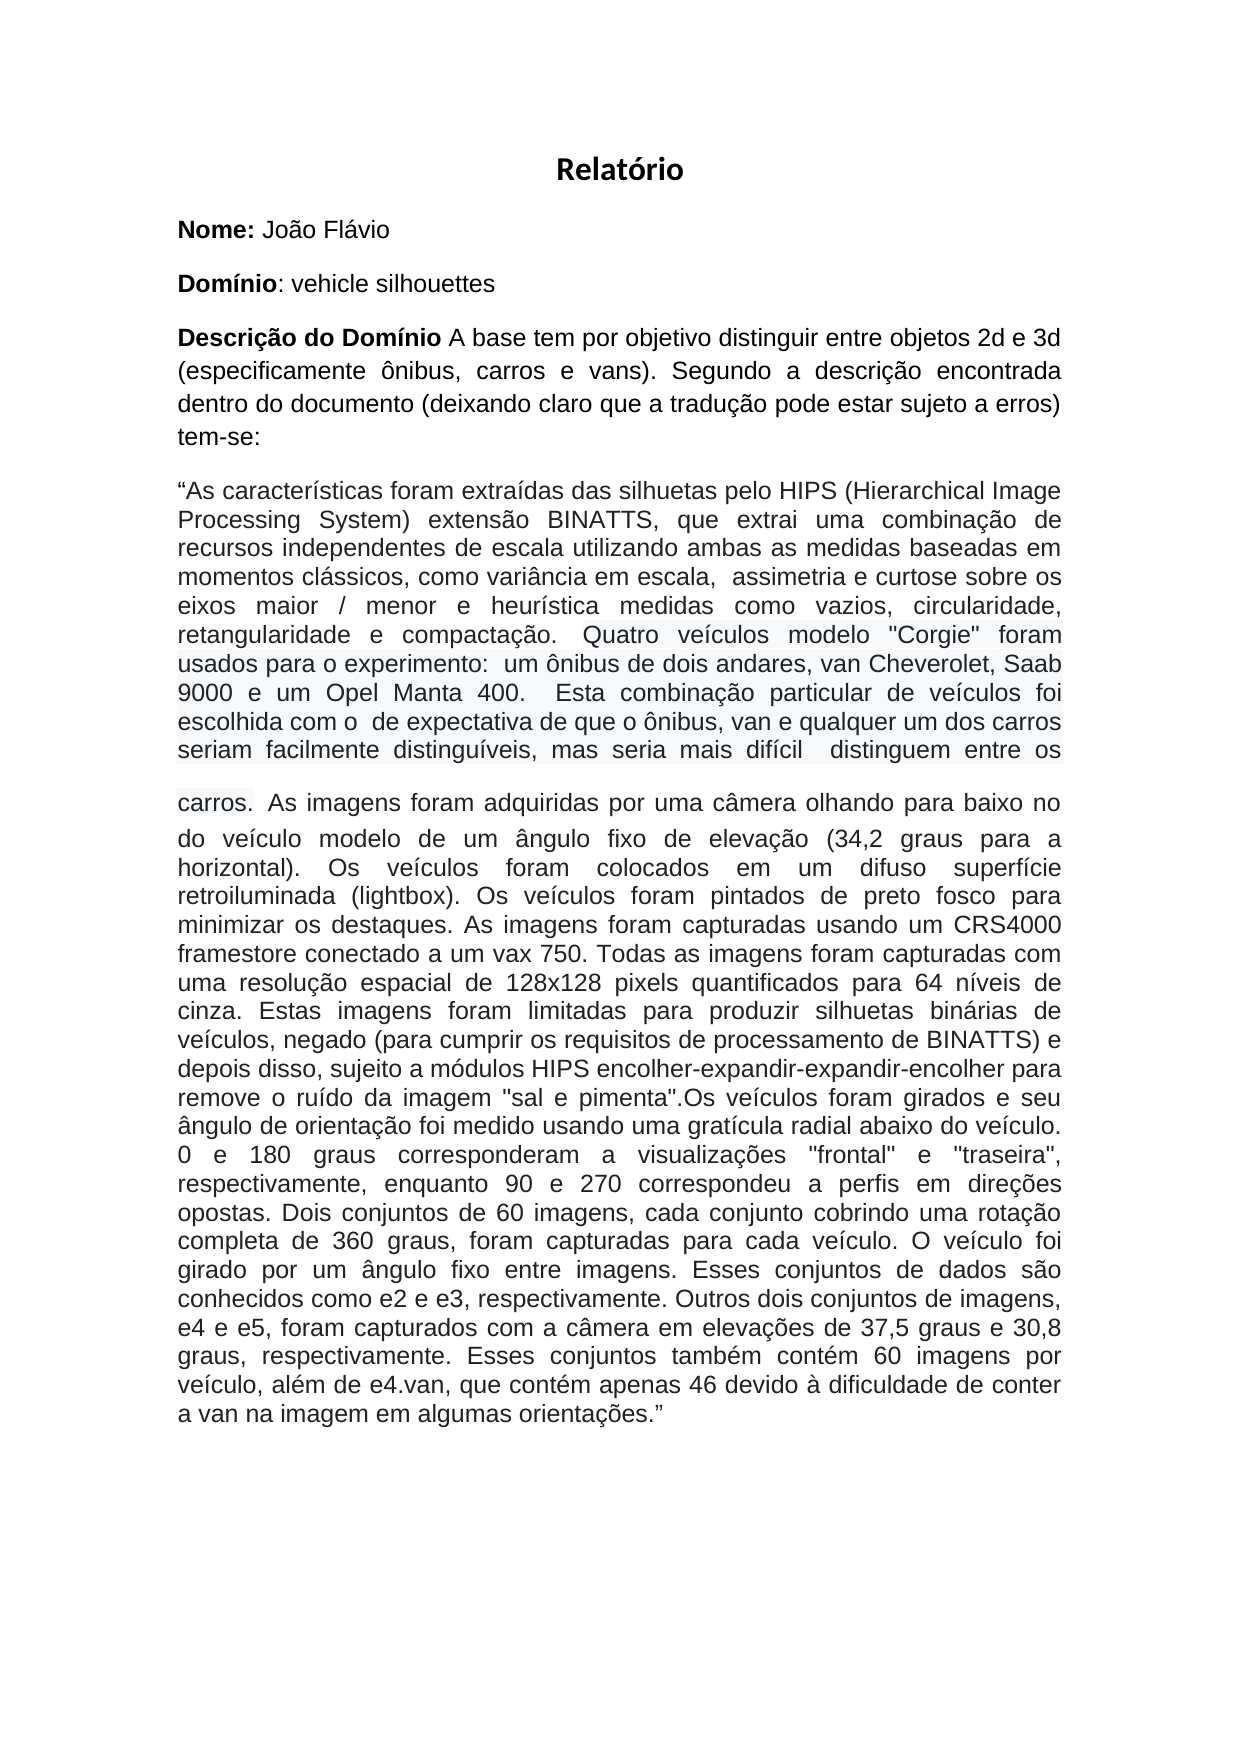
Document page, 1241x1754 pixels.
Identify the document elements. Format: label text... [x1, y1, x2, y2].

text Descrição do Domínio A base tem por objetivo distinguir entre objetos 2d e 3d (especificamente ônibus, carros e vans). Segundo a descrição encontrada dentro do documento (deixando claro que a tradução pode estar sujeto a erros) tem-se: [177, 323, 1063, 451]
text Relatório [177, 148, 1063, 188]
text remove o ruído da imagem "sal e pimenta".Os veículos foram girados e seu ângulo de orientação foi medido usando uma gratícula radial abaixo do veículo. 0 e 180 graus corresponderam a visualizações "frontal" e "traseira", respectivamente, enquanto 90 e 270 correspondeu a perfis em direções opostas. Dois conjuntos de 60 imagens, cada conjunto cobrindo uma rotação completa de 360 ​​graus, foram capturadas para cada veículo. O veículo foi girado por um ângulo fixo entre imagens. Esses conjuntos de dados são conhecidos como e2 e e3, respectivamente. Outros dois conjuntos de imagens, e4 e e5, foram capturados com a câmera em elevações de 37,5 graus e 30,8 graus, respectivamente. Esses conjuntos também contém 60 imagens por veículo, além de e4.van, que contém apenas 46 devido à dificuldade de conter a van na imagem em algumas orientações.” [177, 1083, 1063, 1428]
text Domínio: vehicle silhouettes [177, 269, 1063, 298]
text “As características foram extraídas das silhuetas pelo HIPS (Hierarchical Image Processing System) extensão BINATTS, que extrai uma combinação de recursos independentes de escala utilizando ambas as medidas baseadas em momentos clássicos, como variância em escala, assimetria e curtose sobre os eixos maior / menor e heurística medidas como vazios, circularidade, retangularidade e compactação. Quatro veículos modelo "Corgie" foram usados ​​para o experimento: um ônibus de dois andares, van Cheverolet, Saab 9000 e um Opel Manta 400. Esta combinação particular de veículos foi escolhida com o de expectativa de que o ônibus, van e qualquer um dos carros seriam facilmente distinguíveis, mas seria mais difícil distinguem entre os carros. As imagens foram adquiridas por uma câmera olhando para baixo no do veículo modelo de um ângulo fixo de elevação (34,2 graus para a horizontal). Os veículos foram colocados em um difuso superfície retroiluminada (lightbox). Os veículos foram pintados de preto fosco para minimizar os destaques. As imagens foram capturadas usando um CRS4000 framestore conectado a um vax 750. Todas as imagens foram capturadas com uma resolução espacial de 128x128 pixels quantificados para 64 níveis de cinza. Estas imagens foram limitadas para produzir silhuetas binárias de veículos, negado (para cumprir os requisitos de processamento de BINATTS) e depois disso, sujeito a módulos HIPS encolher-expandir-expandir-encolher para [177, 476, 1063, 649]
text Nome: João Flávio [177, 215, 1063, 244]
text “As características foram extraídas das silhuetas pelo HIPS (Hierarchical Image Processing System) extensão BINATTS, que extrai uma combinação de recursos independentes de escala utilizando ambas as medidas baseadas em momentos clássicos, como variância em escala, assimetria e curtose sobre os eixos maior / menor e heurística medidas como vazios, circularidade, retangularidade e compactação. Quatro veículos modelo "Corgie" foram usados ​​para o experimento: um ônibus de dois andares, van Cheverolet, Saab 9000 e um Opel Manta 400. Esta combinação particular de veículos foi escolhida com o de expectativa de que o ônibus, van e qualquer um dos carros seriam facilmente distinguíveis, mas seria mais difícil distinguem entre os carros. As imagens foram adquiridas por uma câmera olhando para baixo no do veículo modelo de um ângulo fixo de elevação (34,2 graus para a horizontal). Os veículos foram colocados em um difuso superfície retroiluminada (lightbox). Os veículos foram pintados de preto fosco para minimizar os destaques. As imagens foram capturadas usando um CRS4000 framestore conectado a um vax 750. Todas as imagens foram capturadas com uma resolução espacial de 128x128 pixels quantificados para 64 níveis de cinza. Estas imagens foram limitadas para produzir silhuetas binárias de veículos, negado (para cumprir os requisitos de processamento de BINATTS) e depois disso, sujeito a módulos HIPS encolher-expandir-expandir-encolher para [177, 764, 1063, 1083]
